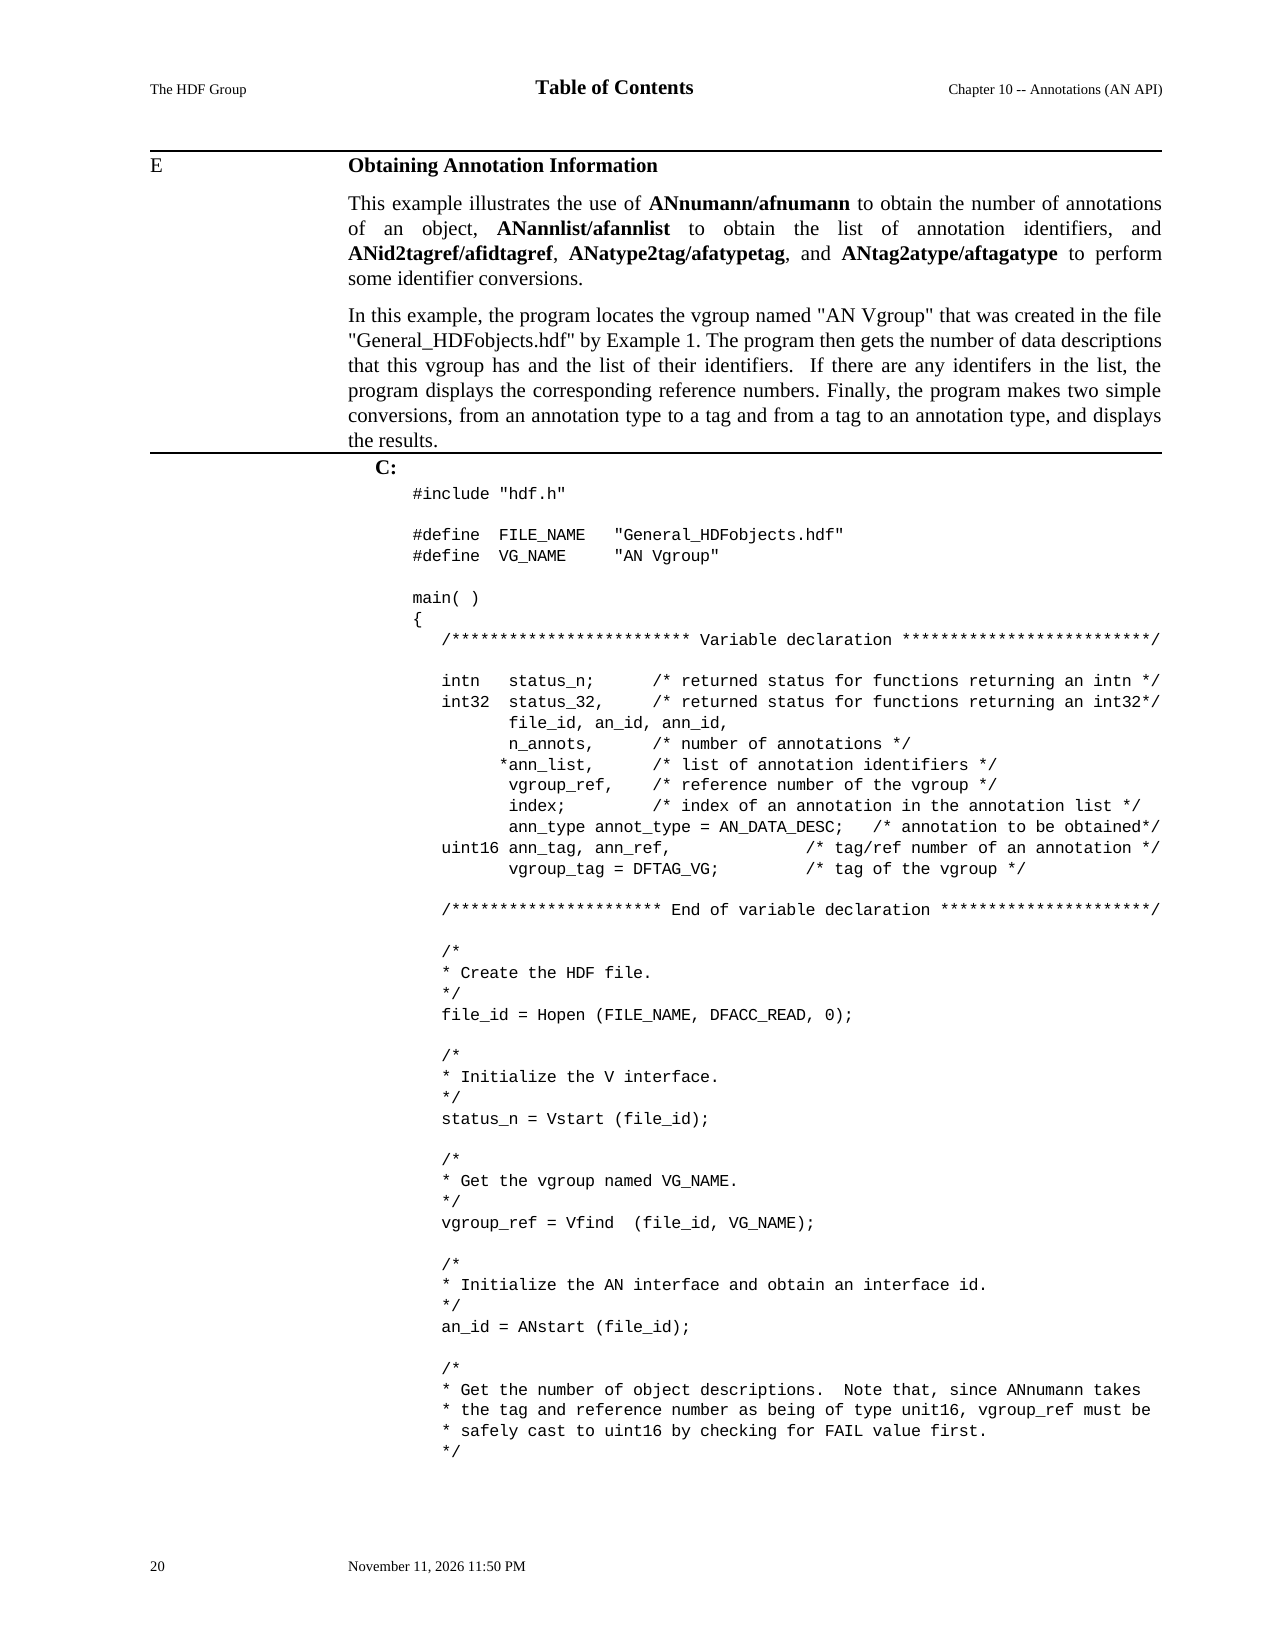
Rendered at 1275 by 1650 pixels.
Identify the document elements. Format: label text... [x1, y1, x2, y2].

text /* [412, 942, 1162, 962]
text main( ) [412, 587, 1162, 608]
text #define FILE_NAME "General_HDFobjects.hdf" [412, 525, 1162, 546]
text ann_type annot_type = AN_DATA_DESC; /* annotation to be obtained*/ [412, 817, 1162, 837]
text #define VG_NAME "AN Vgroup" [412, 546, 1162, 567]
text * safely cast to uint16 by checking for FAIL value first. [412, 1421, 1162, 1442]
text vgroup_ref, /* reference number of the vgroup */ [412, 775, 1162, 796]
text index; /* index of an annotation in the annotation list */ [412, 796, 1162, 817]
text file_id = Hopen (FILE_NAME, DFACC_READ, 0); [412, 1004, 1162, 1025]
text */ [412, 1087, 1162, 1108]
text vgroup_tag = DFTAG_VG; /* tag of the vgroup */ [412, 858, 1162, 879]
text * Get the vgroup named VG_NAME. [412, 1171, 1162, 1192]
text This example illustrates the use of ANnumann/afnumann to obtain the number of annotations of an object, ANannlist/afannlist to obtain the list of annotation identifiers, and ANid2tagref/afidtagref, ANatype2tag/afatypetag, and ANtag2atype/aftagatype to perform some identifier conversions. [348, 189, 1162, 289]
text /* [412, 1150, 1162, 1171]
text file_id, an_id, ann_id, [412, 712, 1162, 733]
text status_n = Vstart (file_id); [412, 1108, 1162, 1129]
text * Initialize the AN interface and obtain an interface id. [412, 1275, 1162, 1296]
text */ [412, 1442, 1162, 1462]
text In this example, the program locates the vgroup named "AN Vgroup" that was created in the file "General_HDFobjects.hdf" by Example 1. The program then gets the number of data descriptions that this vgroup has and the list of their identifiers. If there are any identifers in the list, the program displays the corresponding reference numbers. Finally, the program makes two simple conversions, from an annotation type to a tag and from a tag to an annotation type, and displays the results. [348, 302, 1162, 452]
text * Get the number of object descriptions. Note that, since ANnumann takes [412, 1379, 1162, 1400]
text { [412, 608, 1162, 629]
text int32 status_32, /* returned status for functions returning an int32*/ [412, 692, 1162, 712]
text an_id = ANstart (file_id); [412, 1317, 1162, 1337]
text uint16 ann_tag, ann_ref, /* tag/ref number of an annotation */ [412, 837, 1162, 858]
title C: [150, 454, 1162, 479]
text */ [412, 983, 1162, 1004]
text #include "hdf.h" [412, 483, 1162, 504]
text * the tag and reference number as being of type unit16, vgroup_ref must be [412, 1400, 1162, 1421]
text */ [412, 1192, 1162, 1212]
text /* [412, 1254, 1162, 1275]
text * Initialize the V interface. [412, 1067, 1162, 1087]
text vgroup_ref = Vfind (file_id, VG_NAME); [412, 1212, 1162, 1233]
text /************************* Variable declaration **************************/ [412, 629, 1162, 650]
text intn status_n; /* returned status for functions returning an intn */ [412, 671, 1162, 692]
text */ [412, 1296, 1162, 1317]
list Obtaining Annotation Information [150, 152, 1162, 177]
text /********************** End of variable declaration **********************/ [412, 900, 1162, 921]
text *ann_list, /* list of annotation identifiers */ [412, 754, 1162, 775]
text * Create the HDF file. [412, 962, 1162, 983]
text /* [412, 1358, 1162, 1379]
text n_annots, /* number of annotations */ [412, 733, 1162, 754]
text /* [412, 1046, 1162, 1067]
